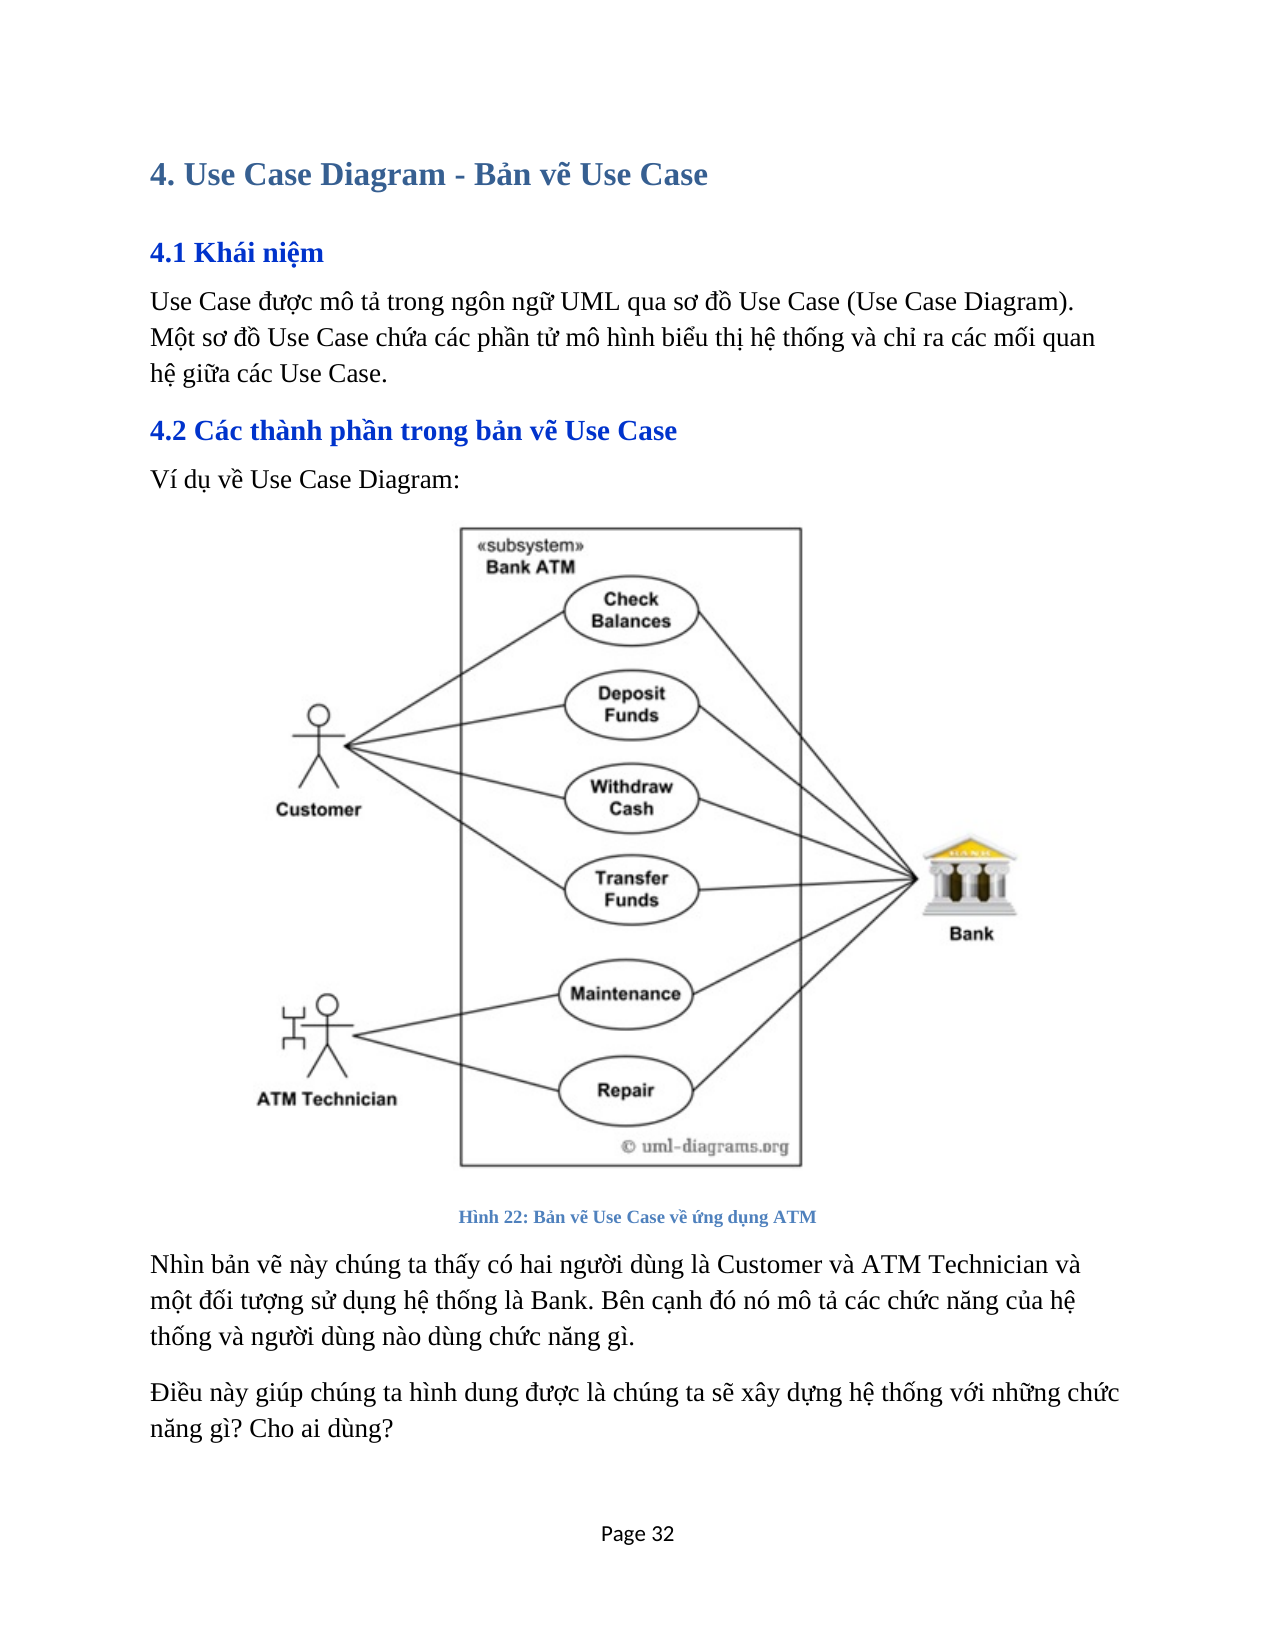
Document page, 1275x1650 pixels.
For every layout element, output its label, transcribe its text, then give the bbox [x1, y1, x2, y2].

text Use Case được mô tả trong ngôn ngữ UML qua sơ đồ Use Case (Use Case Diagram). Một sơ đồ Use Case chứa các phần tử mô hình biểu thị hệ thống và chỉ ra các mối quan hệ giữa các Use Case. [150, 285, 1125, 388]
text Điều này giúp chúng ta hình dung được là chúng ta sẽ xây dựng hệ thống với những chức năng gì? Cho ai dùng? [150, 1376, 1125, 1443]
text Hình 22: Bản vẽ Use Case về ứng dụng ATM [150, 1206, 1125, 1228]
subtitle 4.2 Các thành phần trong bản vẽ Use Case [150, 413, 1125, 447]
subtitle 4.1 Khái niệm [150, 235, 1125, 268]
picture [252, 520, 1023, 1181]
text Ví dụ về Use Case Diagram: [150, 464, 1125, 495]
text Nhìn bản vẽ này chúng ta thấy có hai người dùng là Customer và ATM Technician và một đối tượng sử dụng hệ thống là Bank. Bên cạnh đó nó mô tả các chức năng của hệ thống và người dùng nào dùng chức năng gì. [150, 1248, 1125, 1351]
subtitle 4. Use Case Diagram - Bản vẽ Use Case [150, 154, 1125, 192]
